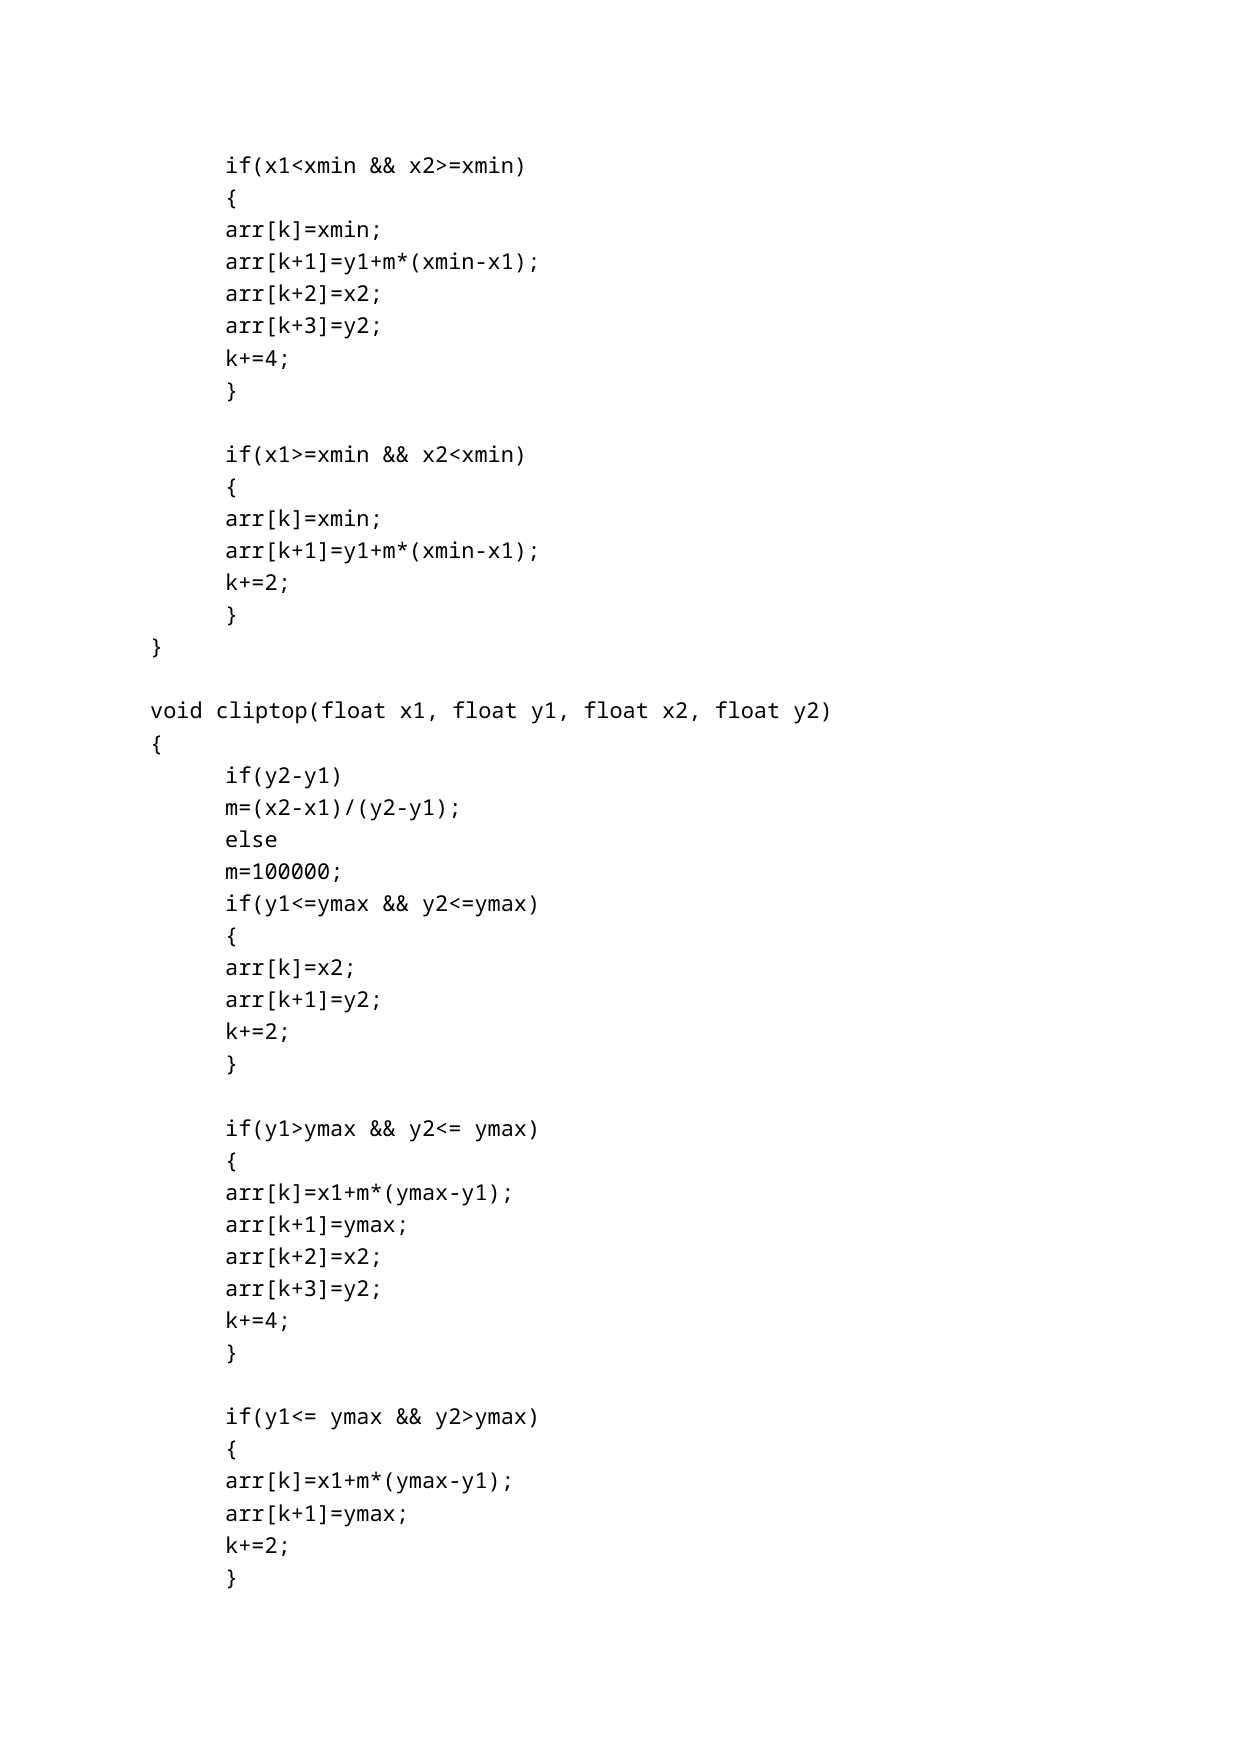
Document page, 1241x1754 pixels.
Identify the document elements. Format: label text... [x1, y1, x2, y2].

text k+=2; [150, 1016, 1090, 1046]
text arr[k]=xmin; [150, 214, 1090, 244]
text } [150, 1562, 1090, 1591]
text arr[k]=x1+m*(ymax-y1); [150, 1177, 1090, 1206]
text arr[k]=x2; [150, 952, 1090, 982]
text k+=2; [150, 1529, 1090, 1559]
text { [150, 920, 1090, 950]
text if(y1<= ymax && y2>ymax) [150, 1401, 1090, 1431]
text if(y1<=ymax && y2<=ymax) [150, 888, 1090, 918]
text if(y1>ymax && y2<= ymax) [150, 1112, 1090, 1142]
text { [150, 182, 1090, 212]
text k+=4; [150, 1305, 1090, 1335]
text arr[k+1]=y2; [150, 984, 1090, 1014]
text } [150, 599, 1090, 629]
text void cliptop(float x1, float y1, float x2, float y2) [150, 695, 1090, 725]
text arr[k+2]=x2; [150, 278, 1090, 308]
text if(x1>=xmin && x2<xmin) [150, 439, 1090, 468]
text { [150, 471, 1090, 501]
text arr[k+1]=ymax; [150, 1209, 1090, 1238]
text } [150, 1048, 1090, 1078]
text else [150, 824, 1090, 853]
text arr[k+2]=x2; [150, 1241, 1090, 1271]
text } [150, 1337, 1090, 1367]
text { [150, 1433, 1090, 1463]
text arr[k+1]=y1+m*(xmin-x1); [150, 246, 1090, 276]
text } [150, 631, 1090, 661]
text k+=2; [150, 567, 1090, 597]
text if(x1<xmin && x2>=xmin) [150, 150, 1090, 180]
text arr[k+3]=y2; [150, 310, 1090, 340]
text arr[k]=xmin; [150, 503, 1090, 533]
text arr[k+1]=y1+m*(xmin-x1); [150, 535, 1090, 565]
text arr[k+3]=y2; [150, 1273, 1090, 1303]
text { [150, 727, 1090, 757]
text arr[k]=x1+m*(ymax-y1); [150, 1465, 1090, 1495]
text k+=4; [150, 342, 1090, 372]
text } [150, 374, 1090, 404]
text m=100000; [150, 856, 1090, 886]
text if(y2-y1) [150, 759, 1090, 789]
text { [150, 1144, 1090, 1174]
text arr[k+1]=ymax; [150, 1497, 1090, 1527]
text m=(x2-x1)/(y2-y1); [150, 792, 1090, 821]
